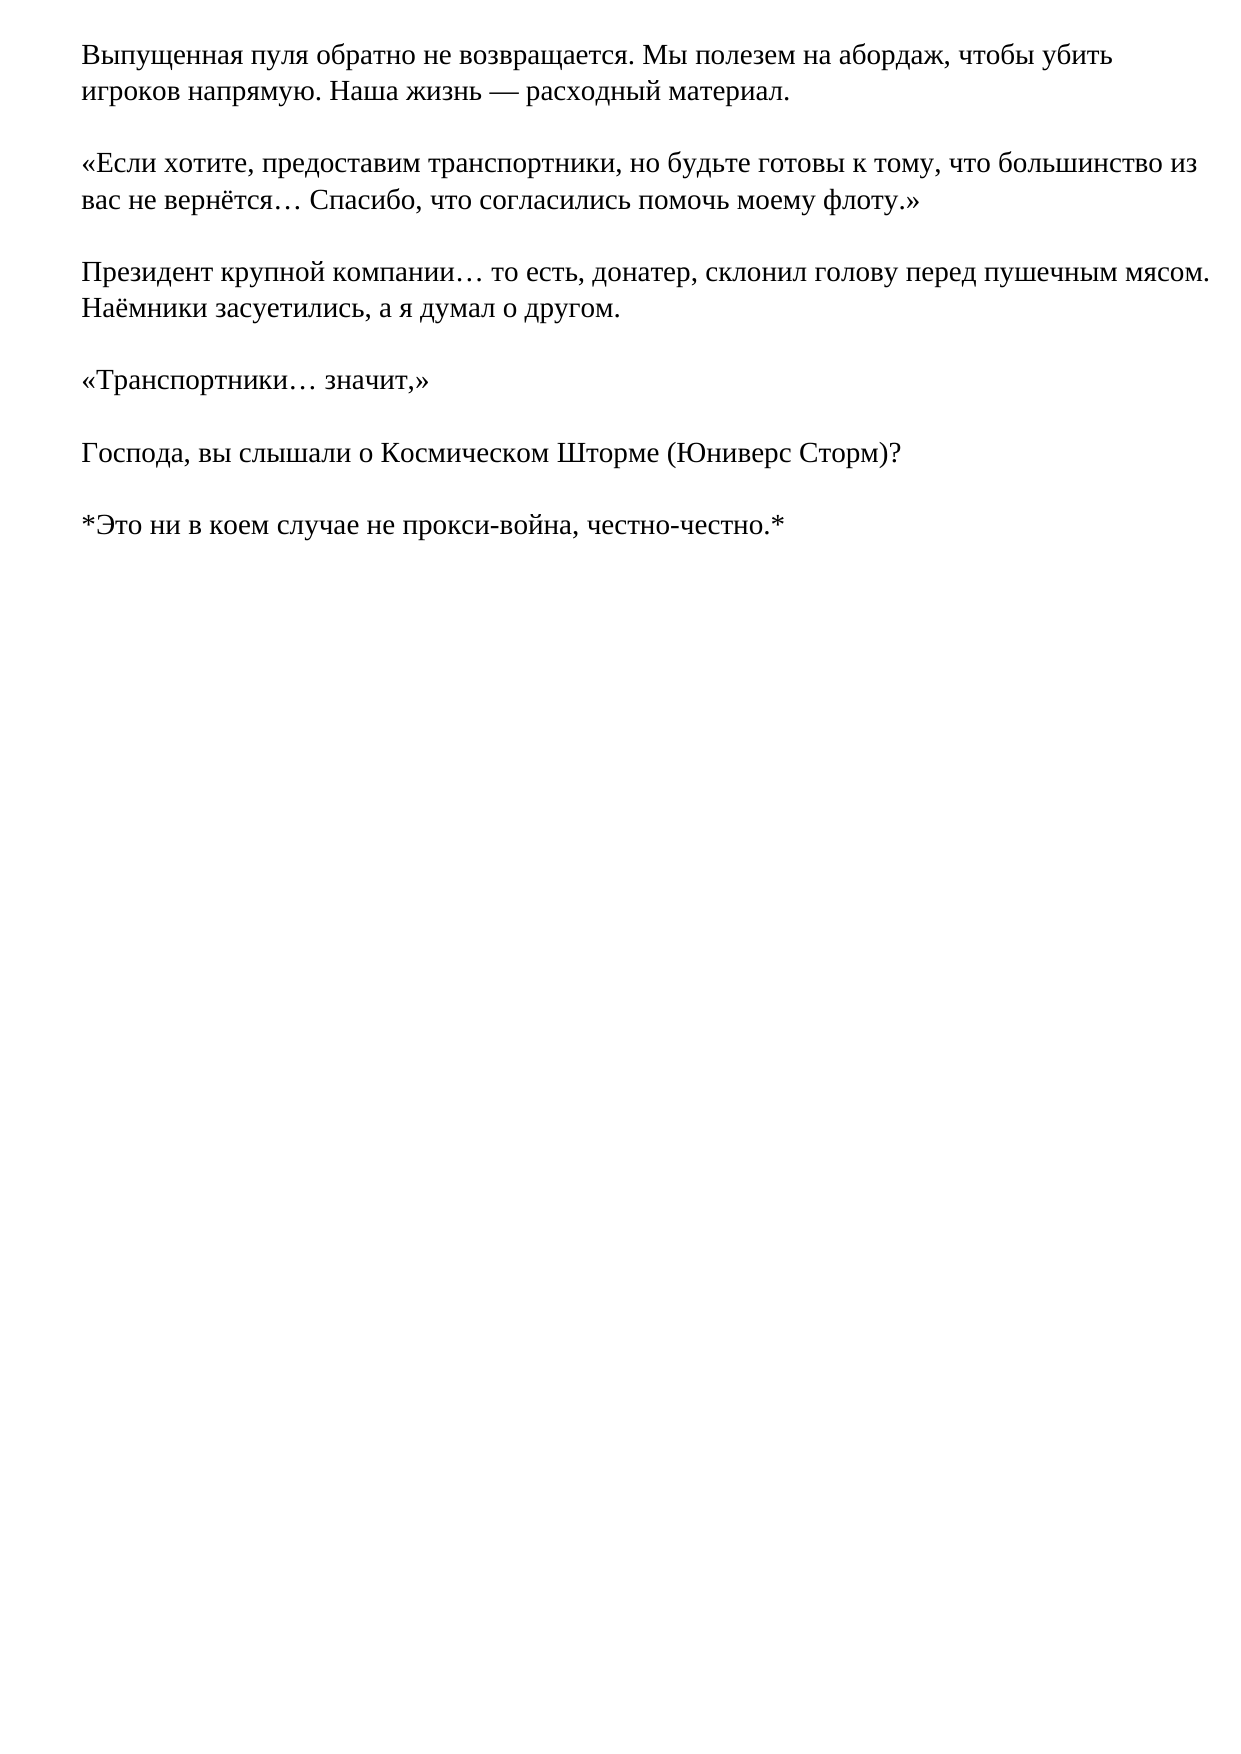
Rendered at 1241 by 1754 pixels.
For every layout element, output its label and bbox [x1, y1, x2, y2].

text [81, 37, 1215, 541]
